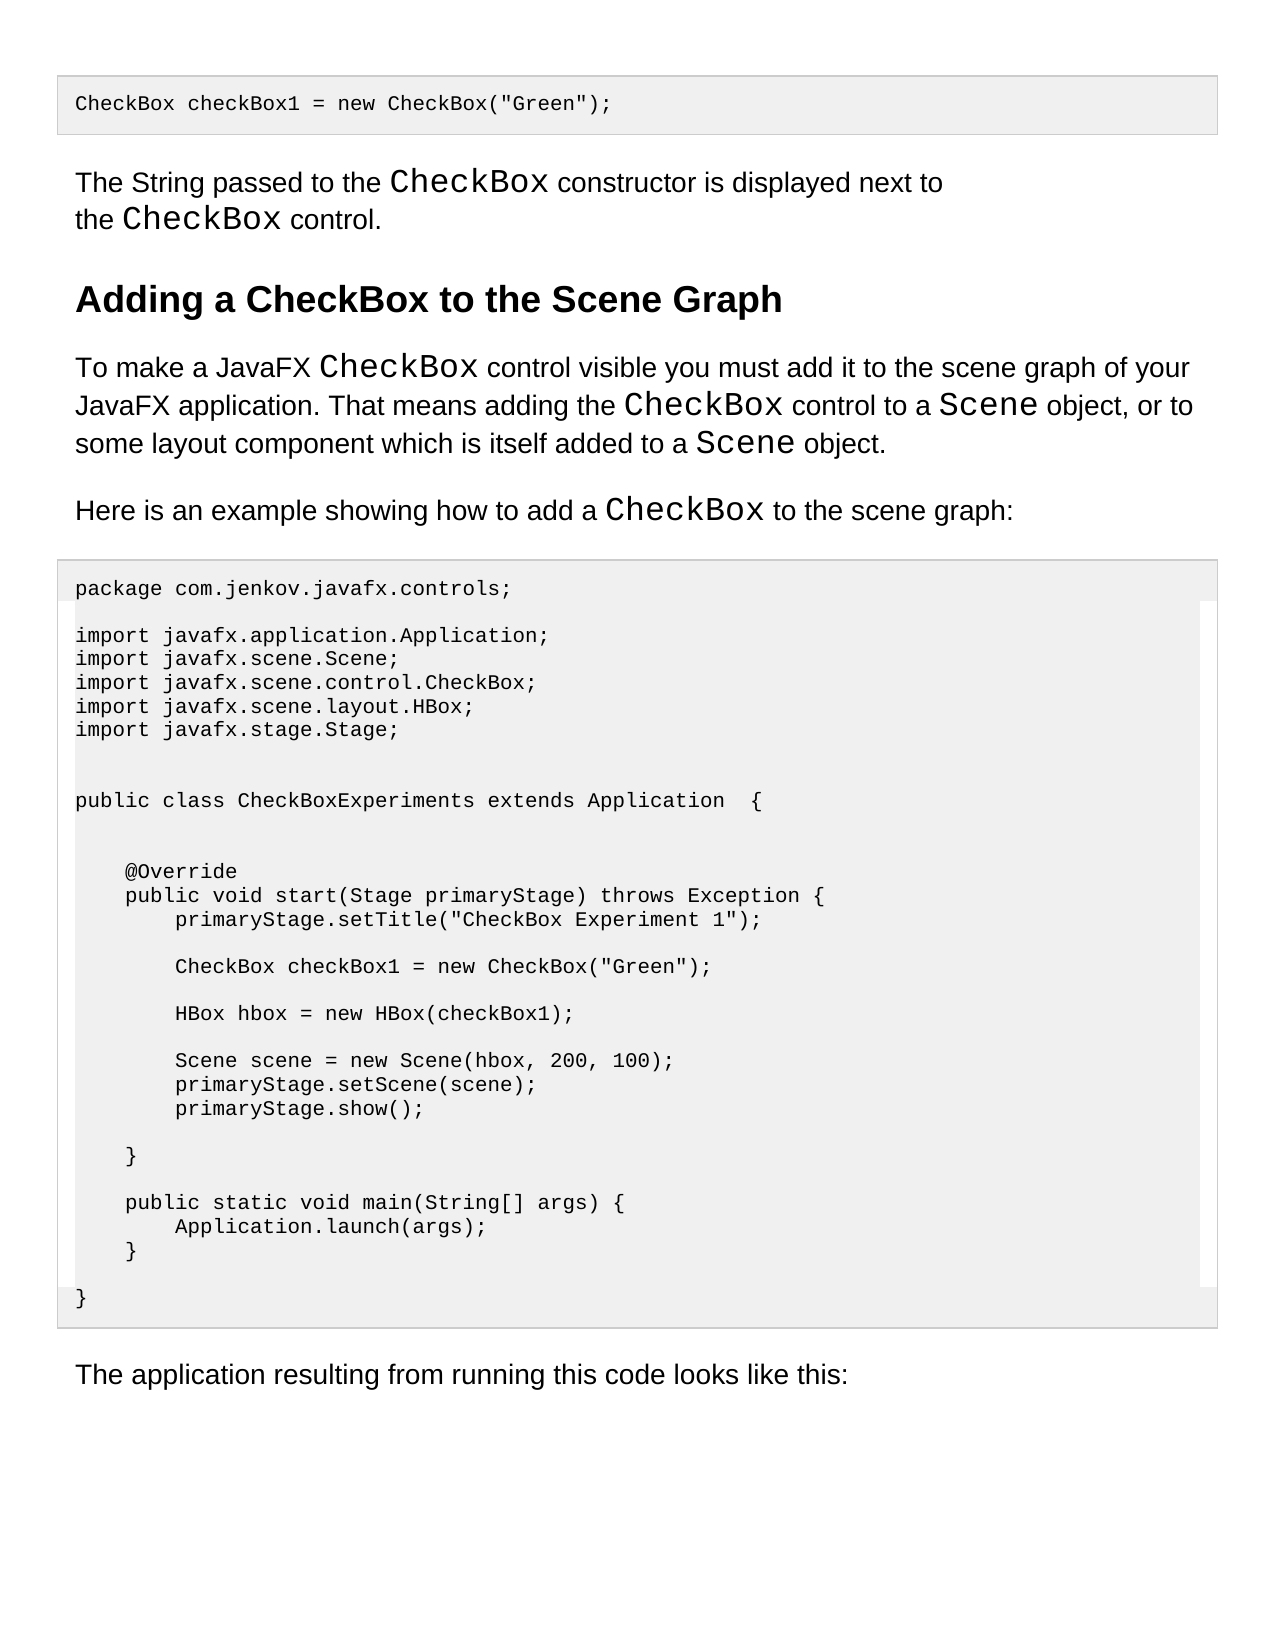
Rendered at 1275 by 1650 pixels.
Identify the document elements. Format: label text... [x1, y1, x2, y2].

text primaryStage.setTitle("CheckBox Experiment 1"); [75, 908, 1200, 932]
text } [58, 1269, 1217, 1327]
text package com.jenkov.javafx.controls; [58, 561, 1217, 601]
text public void start(Stage primaryStage) throws Exception { [75, 885, 1200, 908]
text HBox hbox = new HBox(checkBox1); [75, 1003, 1200, 1027]
text import javafx.stage.Stage; [75, 719, 1200, 743]
text } [75, 1145, 1200, 1169]
text primaryStage.setScene(scene); [75, 1074, 1200, 1098]
text import javafx.application.Application; [75, 625, 1200, 648]
text import javafx.scene.Scene; [75, 648, 1200, 672]
text The application resulting from running this code looks like this: [75, 1358, 1200, 1390]
text } [75, 1239, 1200, 1263]
text Adding a CheckBox to the Scene Graph [75, 277, 1200, 321]
text CheckBox checkBox1 = new CheckBox("Green"); [75, 956, 1200, 979]
text @Override [75, 861, 1200, 885]
text To make a JavaFX CheckBox control visible you must add it to the scene graph of your JavaFX application. That means adding the CheckBox control to a Scene object, or to some layout component which is itself added to a Scene object. [75, 350, 1200, 463]
text import javafx.scene.layout.HBox; [75, 696, 1200, 719]
text public class CheckBoxExperiments extends Application { [75, 790, 1200, 814]
text The String passed to the CheckBox constructor is displayed next to the CheckBox control. [75, 164, 1200, 240]
text Scene scene = new Scene(hbox, 200, 100); [75, 1050, 1200, 1074]
text Here is an example showing how to add a CheckBox to the scene graph: [75, 492, 1200, 530]
text Application.launch(args); [75, 1216, 1200, 1239]
text primaryStage.show(); [75, 1098, 1200, 1121]
text import javafx.scene.control.CheckBox; [75, 672, 1200, 696]
text public static void main(String[] args) { [75, 1192, 1200, 1216]
text CheckBox checkBox1 = new CheckBox("Green"); [58, 77, 1217, 134]
